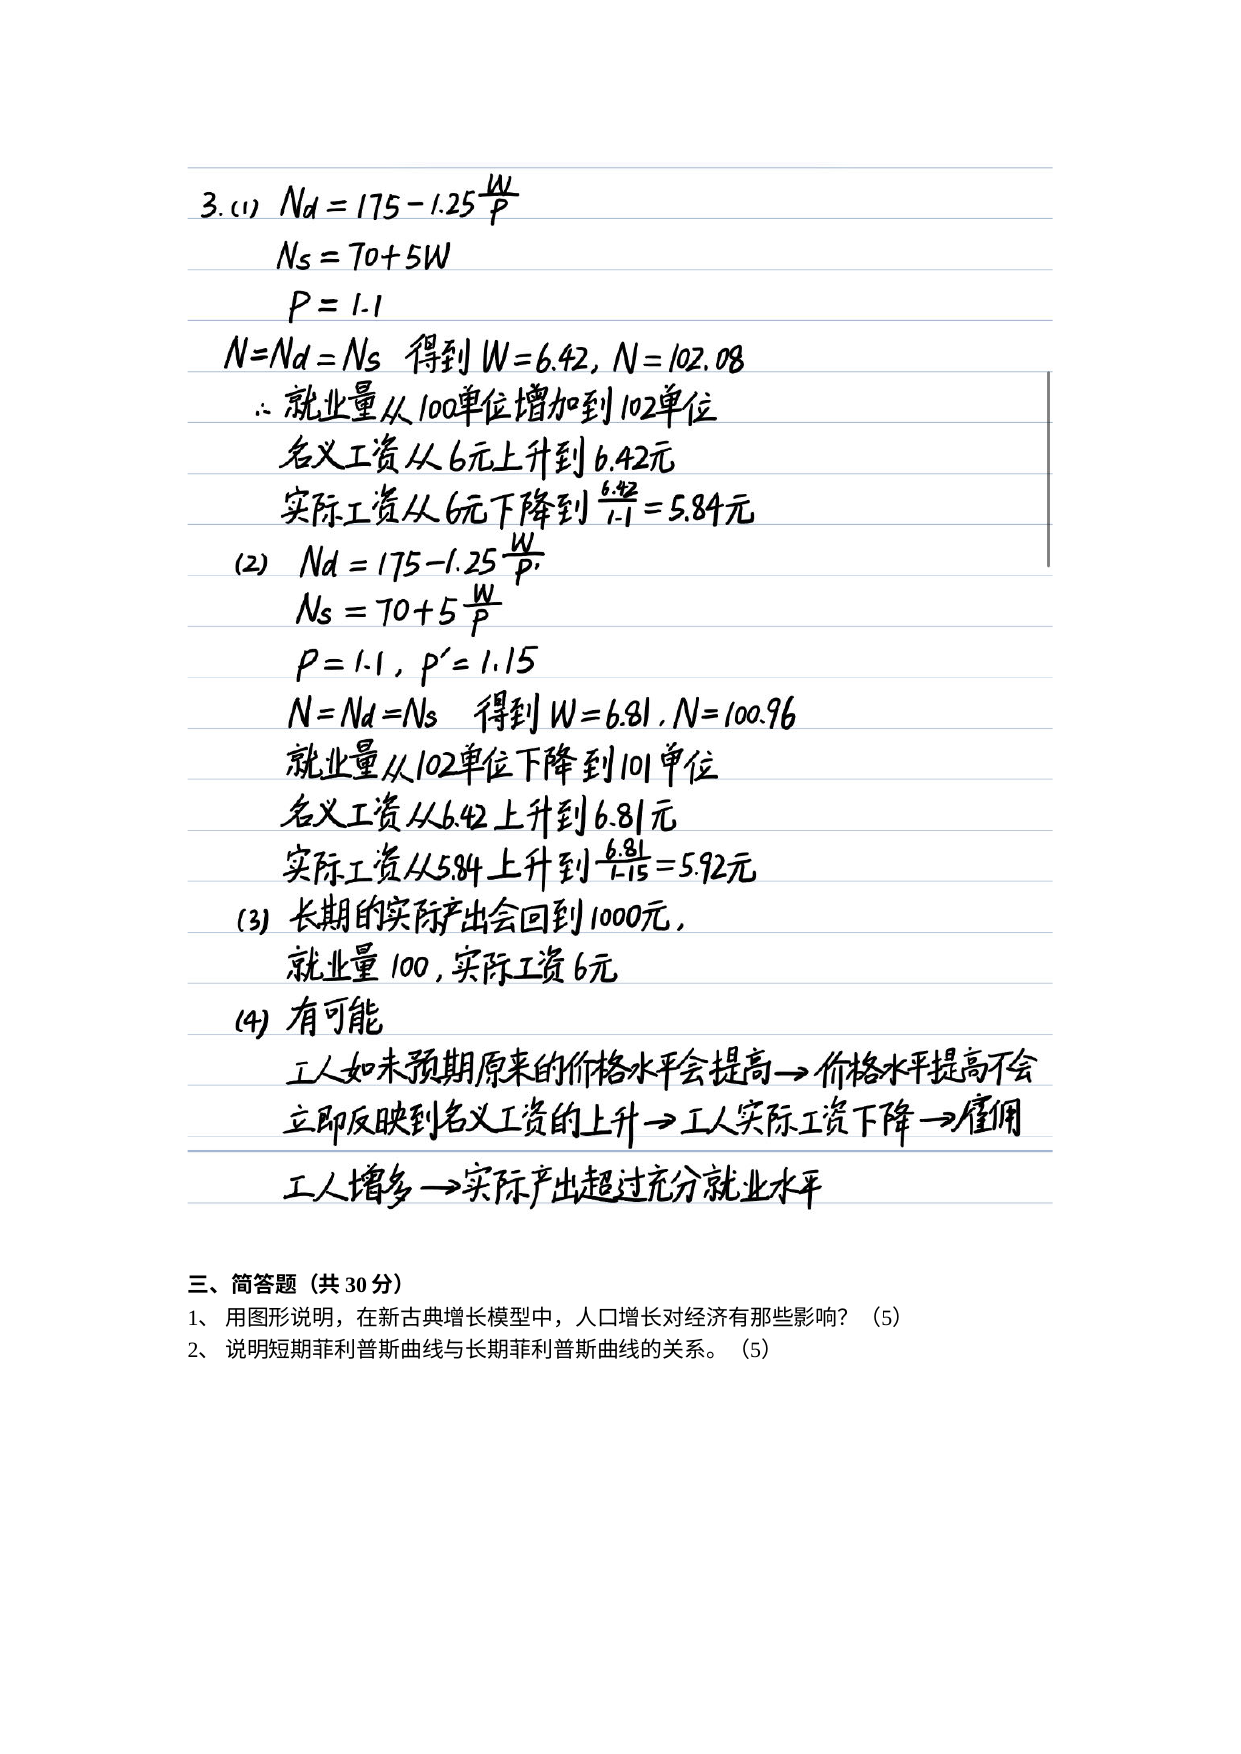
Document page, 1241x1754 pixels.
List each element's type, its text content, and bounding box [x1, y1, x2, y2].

list 说明短期菲利普斯曲线与长期菲利普斯曲线的关系。（5） [187, 1332, 1053, 1364]
picture [187, 162, 1053, 1222]
list 用图形说明，在新古典增长模型中，人口增长对经济有那些影响？（5） [187, 1299, 1053, 1332]
text 三、简答题（共30分） [187, 1267, 1053, 1299]
